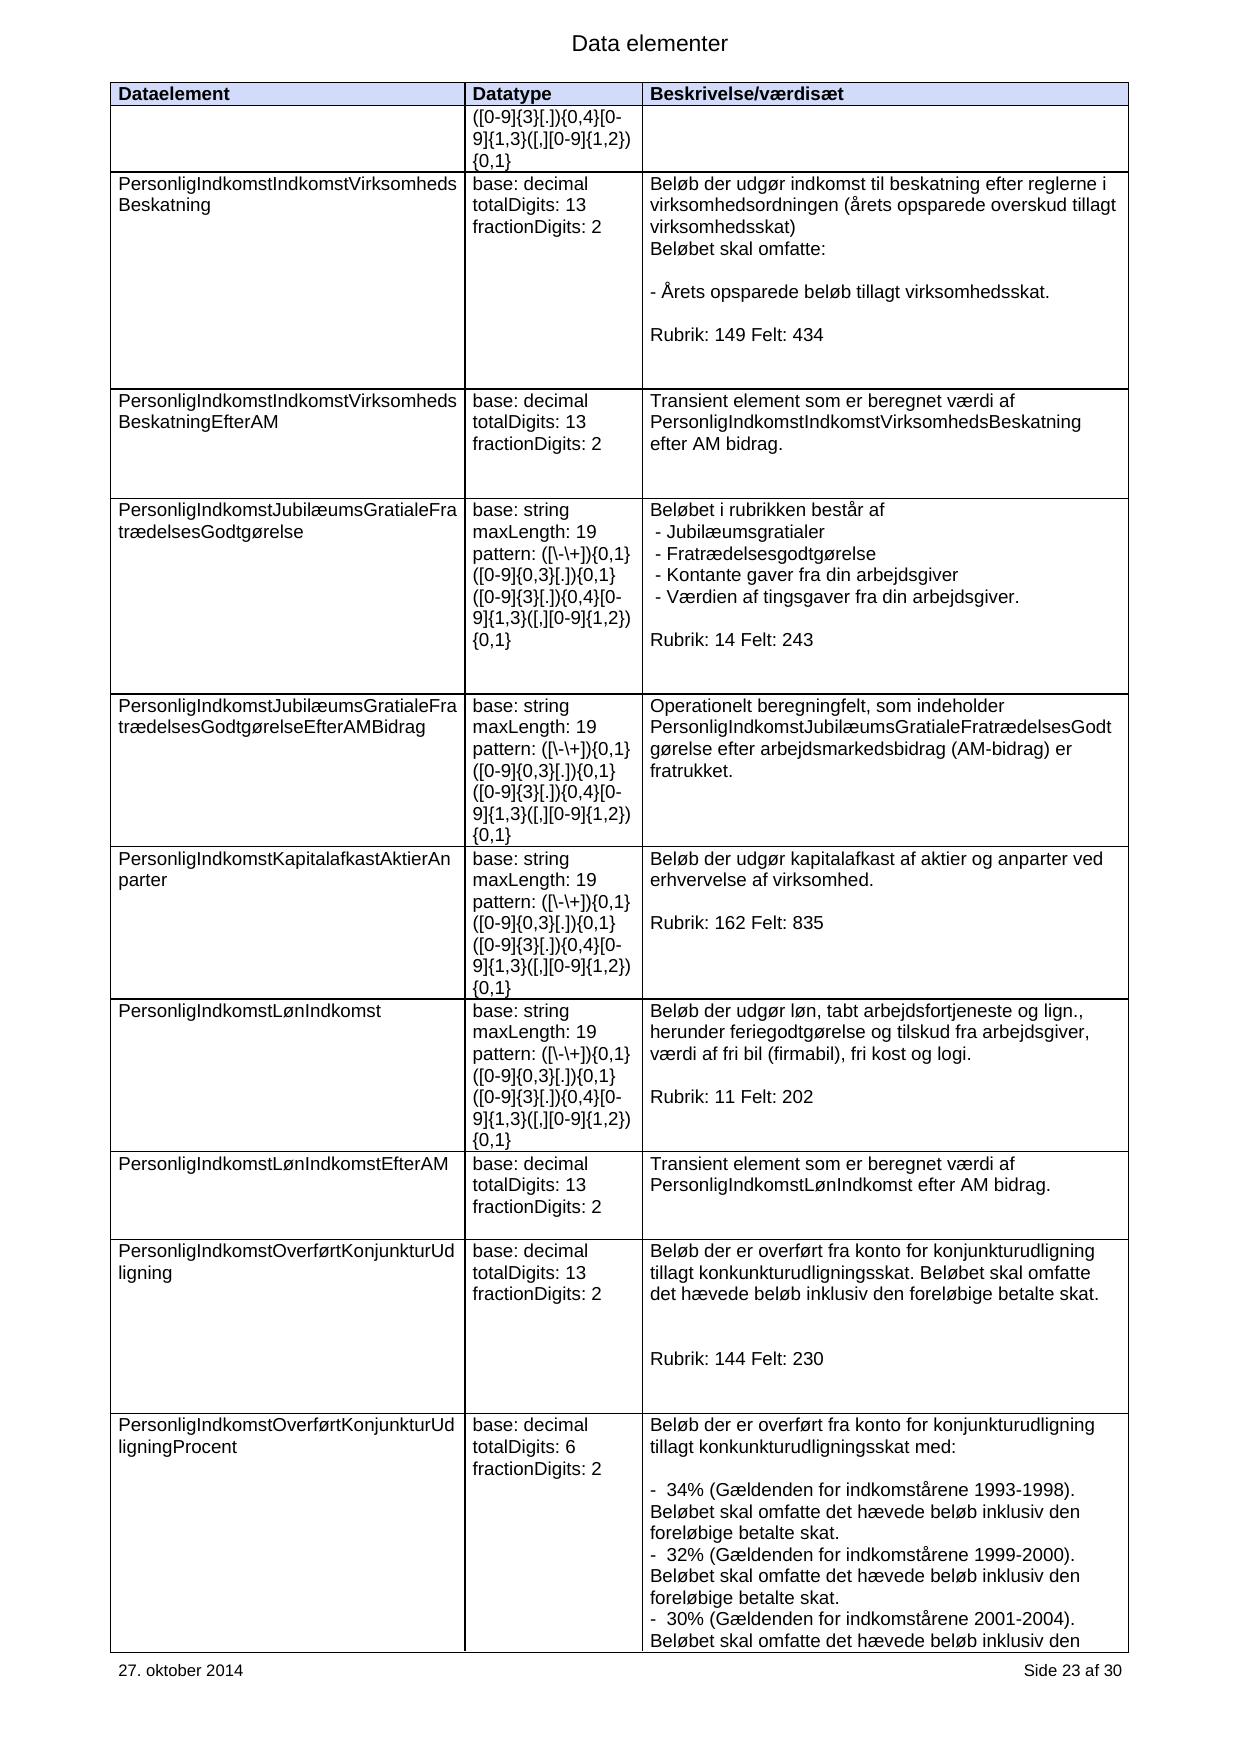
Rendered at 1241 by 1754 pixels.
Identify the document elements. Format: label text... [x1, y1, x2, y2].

table_cell PersonligIndkomstJubilæumsGratialeFratrædelsesGodtgørelse [111, 499, 464, 693]
table_cell base: string maxLength: 19 pattern: ([\-\+]){0,1}([0-9]{0,3}[.]){0,1}([0-9]{3}[.]){0,4}[0-9]{1,3}([,][0-9]{1,2}){0,1} [466, 847, 642, 998]
table_cell PersonligIndkomstLønIndkomstEfterAM [111, 1152, 464, 1238]
table_cell Beløb der er overført fra konto for konjunkturudligning tillagt konkunkturudligningsskat. Beløbet skal omfatte det hævede beløb inklusiv den foreløbige betalte skat. Rubrik: 144 Felt: 230 [643, 1240, 1128, 1413]
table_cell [111, 1414, 464, 1651]
table_cell base: decimal totalDigits: 13 fractionDigits: 2 [466, 1240, 642, 1413]
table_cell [111, 106, 464, 171]
table_cell Transient element som er beregnet værdi af PersonligIndkomstLønIndkomst efter AM bidrag. [643, 1152, 1128, 1238]
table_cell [466, 106, 642, 171]
table_header Dataelement [111, 83, 464, 105]
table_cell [643, 106, 1128, 171]
table_cell PersonligIndkomstOverførtKonjunkturUdligning [111, 1240, 464, 1413]
table_cell Transient element som er beregnet værdi af PersonligIndkomstIndkomstVirksomhedsBeskatning efter AM bidrag. [643, 390, 1128, 498]
table_cell base: decimal totalDigits: 13 fractionDigits: 2 [466, 173, 642, 388]
table_cell Beløb der udgør indkomst til beskatning efter reglerne i virksomhedsordningen (årets opsparede overskud tillagt virksomhedsskat) Beløbet skal omfatte: - Årets opsparede beløb tillagt virksomhedsskat. Rubrik: 149 Felt: 434 [643, 173, 1128, 388]
table_cell PersonligIndkomstIndkomstVirksomhedsBeskatning [111, 173, 464, 388]
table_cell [643, 1414, 1128, 1651]
table_cell PersonligIndkomstKapitalafkastAktierAnparter [111, 847, 464, 998]
table_cell base: decimal totalDigits: 13 fractionDigits: 2 [466, 1152, 642, 1238]
table_cell PersonligIndkomstLønIndkomst [111, 1000, 464, 1151]
table_cell PersonligIndkomstJubilæumsGratialeFratrædelsesGodtgørelseEfterAMBidrag [111, 695, 464, 846]
table_cell PersonligIndkomstIndkomstVirksomhedsBeskatningEfterAM [111, 390, 464, 498]
table_cell Operationelt beregningfelt, som indeholder PersonligIndkomstJubilæumsGratialeFratrædelsesGodtgørelse efter arbejdsmarkedsbidrag (AM-bidrag) er fratrukket. [643, 695, 1128, 846]
table_cell base: string maxLength: 19 pattern: ([\-\+]){0,1}([0-9]{0,3}[.]){0,1}([0-9]{3}[.]){0,4}[0-9]{1,3}([,][0-9]{1,2}){0,1} [466, 1000, 642, 1151]
table_cell Beløbet i rubrikken består af - Jubilæumsgratialer - Fratrædelsesgodtgørelse - Kontante gaver fra din arbejdsgiver - Værdien af tingsgaver fra din arbejdsgiver. Rubrik: 14 Felt: 243 [643, 499, 1128, 693]
table_cell base: string maxLength: 19 pattern: ([\-\+]){0,1}([0-9]{0,3}[.]){0,1}([0-9]{3}[.]){0,4}[0-9]{1,3}([,][0-9]{1,2}){0,1} [466, 695, 642, 846]
table_header Beskrivelse/værdisæt [643, 83, 1128, 105]
table_cell Beløb der udgør løn, tabt arbejdsfortjeneste og lign., herunder feriegodtgørelse og tilskud fra arbejdsgiver, værdi af fri bil (firmabil), fri kost og logi. Rubrik: 11 Felt: 202 [643, 1000, 1128, 1151]
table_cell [466, 1414, 642, 1651]
table_cell base: decimal totalDigits: 13 fractionDigits: 2 [466, 390, 642, 498]
table_cell Beløb der udgør kapitalafkast af aktier og anparter ved erhvervelse af virksomhed. Rubrik: 162 Felt: 835 [643, 847, 1128, 998]
table_header Datatype [466, 83, 642, 105]
table_cell base: string maxLength: 19 pattern: ([\-\+]){0,1}([0-9]{0,3}[.]){0,1}([0-9]{3}[.]){0,4}[0-9]{1,3}([,][0-9]{1,2}){0,1} [466, 499, 642, 693]
